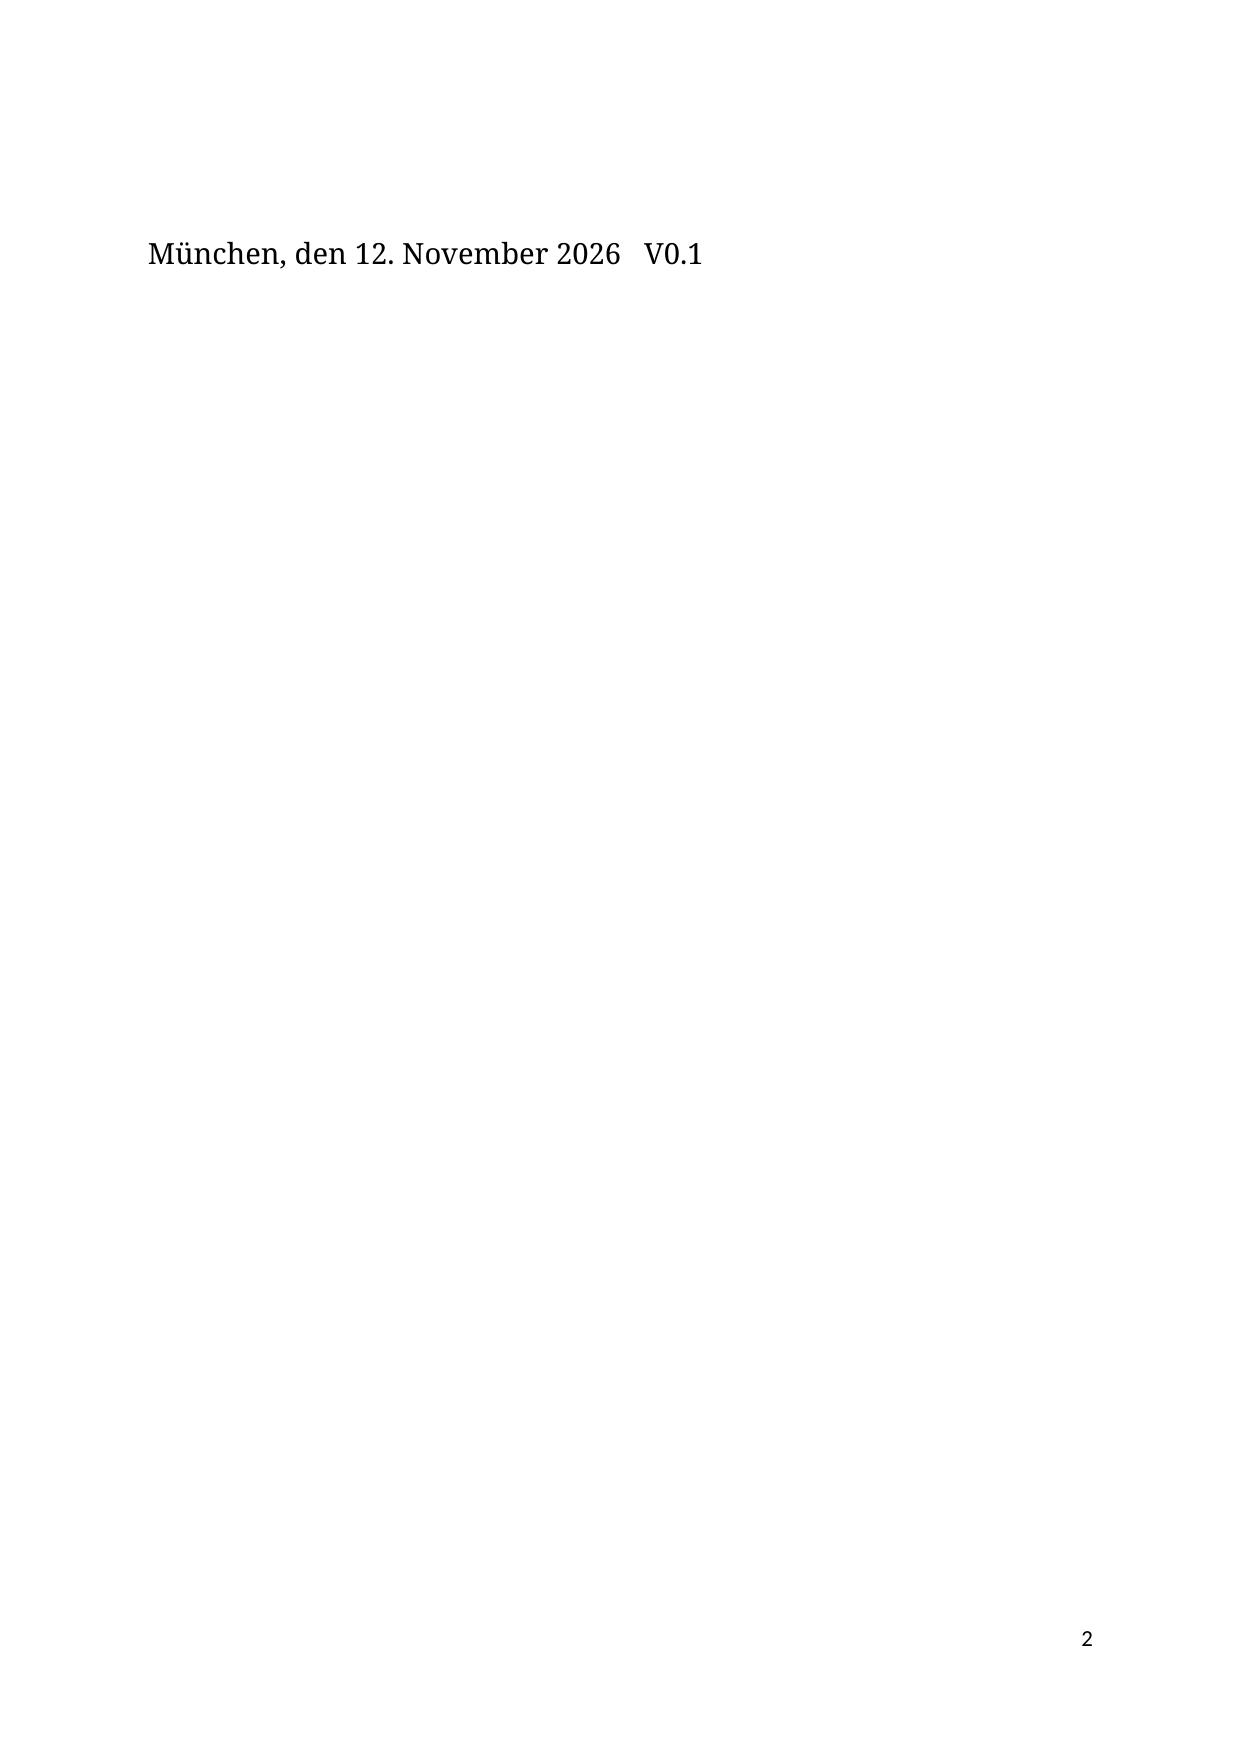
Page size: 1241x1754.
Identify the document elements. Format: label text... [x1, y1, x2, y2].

text München, den 30. Oktober 2019 V0.1 [148, 233, 1093, 273]
